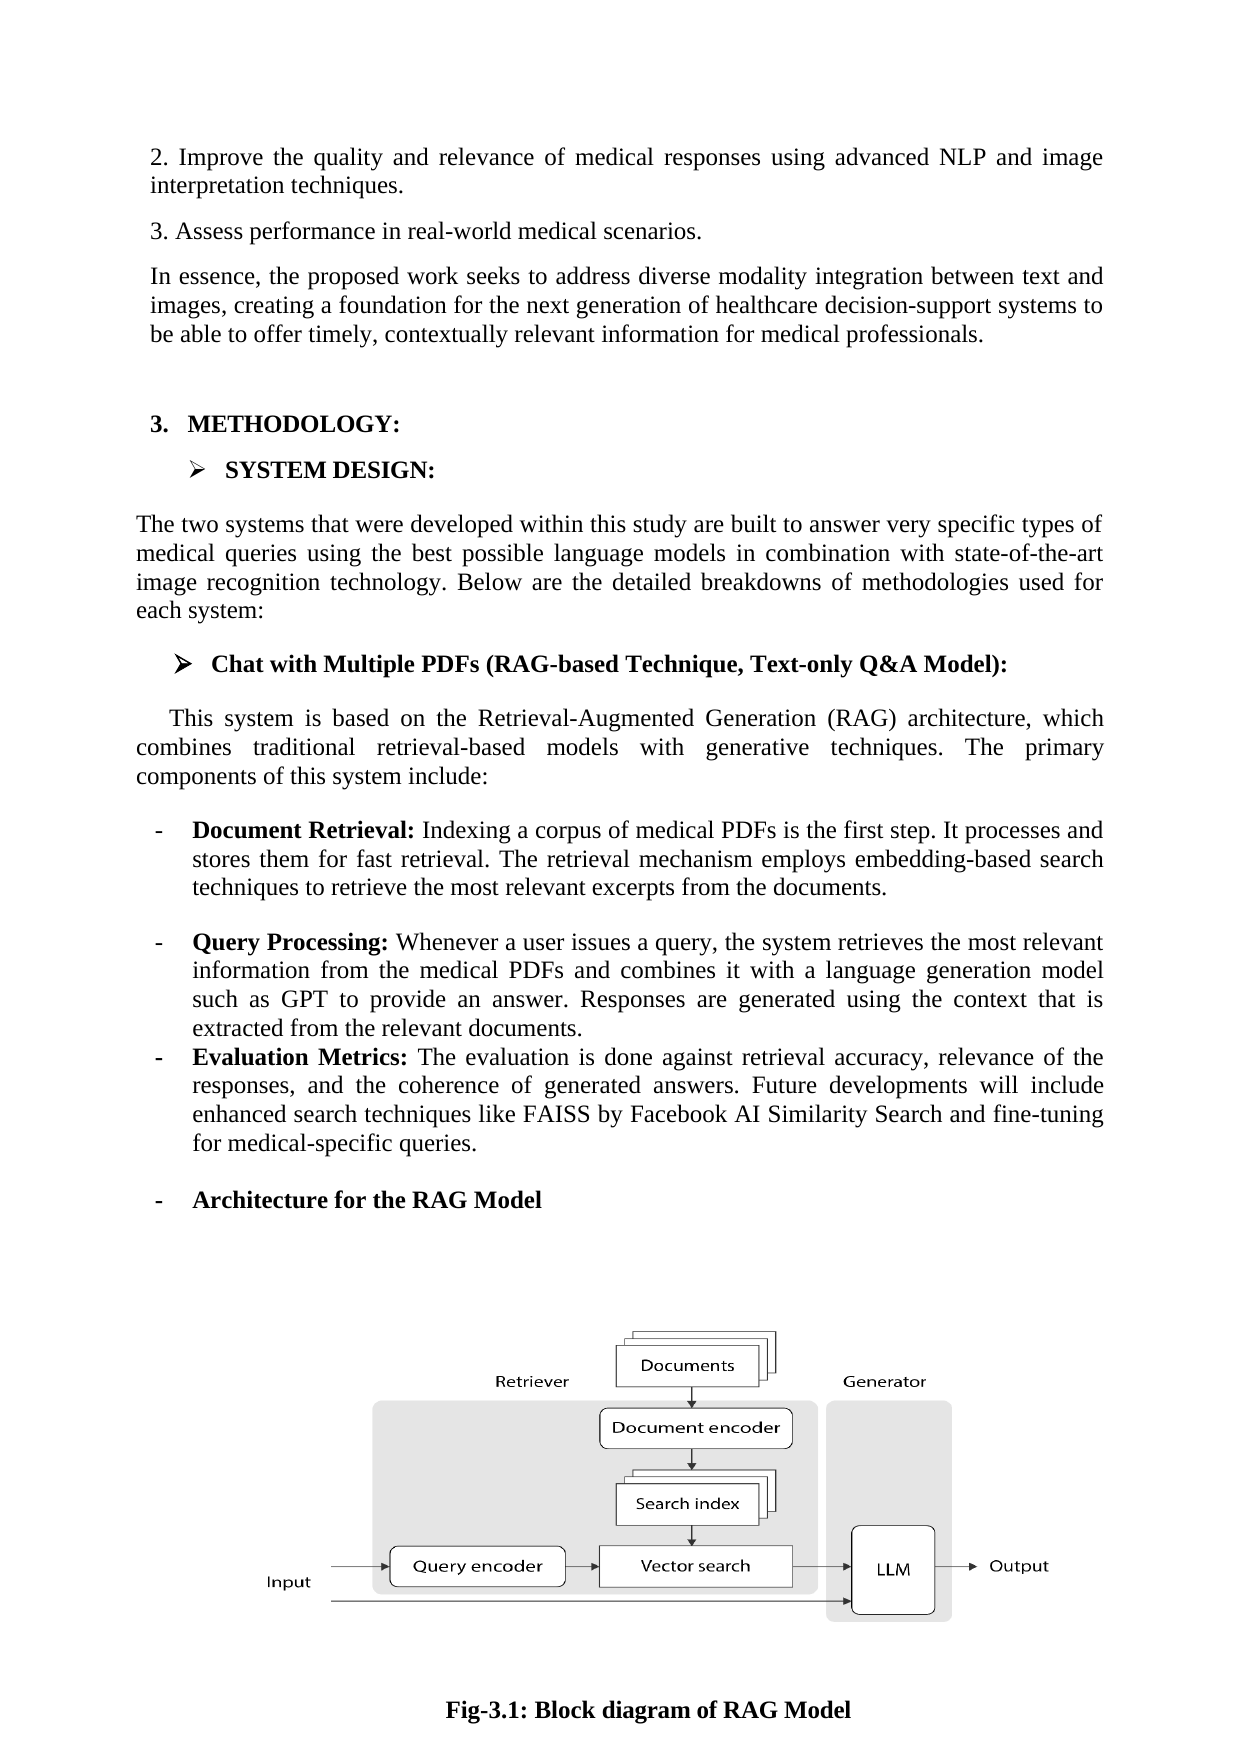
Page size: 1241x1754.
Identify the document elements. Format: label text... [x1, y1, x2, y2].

subtitle 3. Assess performance in real-world medical scenarios. [150, 216, 1105, 244]
list Architecture for the RAG Model [154, 1185, 1105, 1214]
text This system is based on the Retrieval-Augmented Generation (RAG) architecture, which combines traditional retrieval-based models with generative techniques. The primary components of this system include: [136, 703, 1105, 790]
subtitle In essence, the proposed work seeks to address diverse modality integration between text and images, creating a foundation for the next generation of healthcare decision-support systems to be able to offer timely, contextually relevant information for medical professionals. [150, 261, 1105, 347]
text The two systems that were developed within this study are built to answer very specific types of medical queries using the best possible language models in combination with state-of-the-art image recognition technology. Below are the detailed breakdowns of methodologies used for each system: [136, 509, 1105, 624]
list Fig-3.1: Block diagram of RAG Model [192, 1695, 1105, 1724]
list Chat with Multiple PDFs (RAG-based Technique, Text-only Q&A Model): [173, 649, 1105, 678]
subtitle 2. Improve the quality and relevance of medical responses using advanced NLP and image interpretation techniques. [150, 142, 1105, 199]
subtitle SYSTEM DESIGN: [187, 455, 1105, 484]
list Query Processing: Whenever a user issues a query, the system retrieves the most relevant information from the medical PDFs and combines it with a language generation model such as GPT to provide an answer. Responses are generated using the context that is extracted from the relevant documents. [154, 927, 1105, 1042]
list Document Retrieval: Indexing a corpus of medical PDFs is the first step. It processes and stores them for fast retrieval. The retrieval mechanism employs embedding-based search techniques to retrieve the most relevant excerpts from the documents. [154, 815, 1105, 901]
picture [192, 1283, 1124, 1670]
subtitle METHODOLOGY: [150, 409, 1105, 438]
list Evaluation Metrics: The evaluation is done against retrieval accuracy, relevance of the responses, and the coherence of generated answers. Future developments will include enhanced search techniques like FAISS by Facebook AI Similarity Search and fine-tuning for medical-specific queries. [154, 1042, 1105, 1157]
